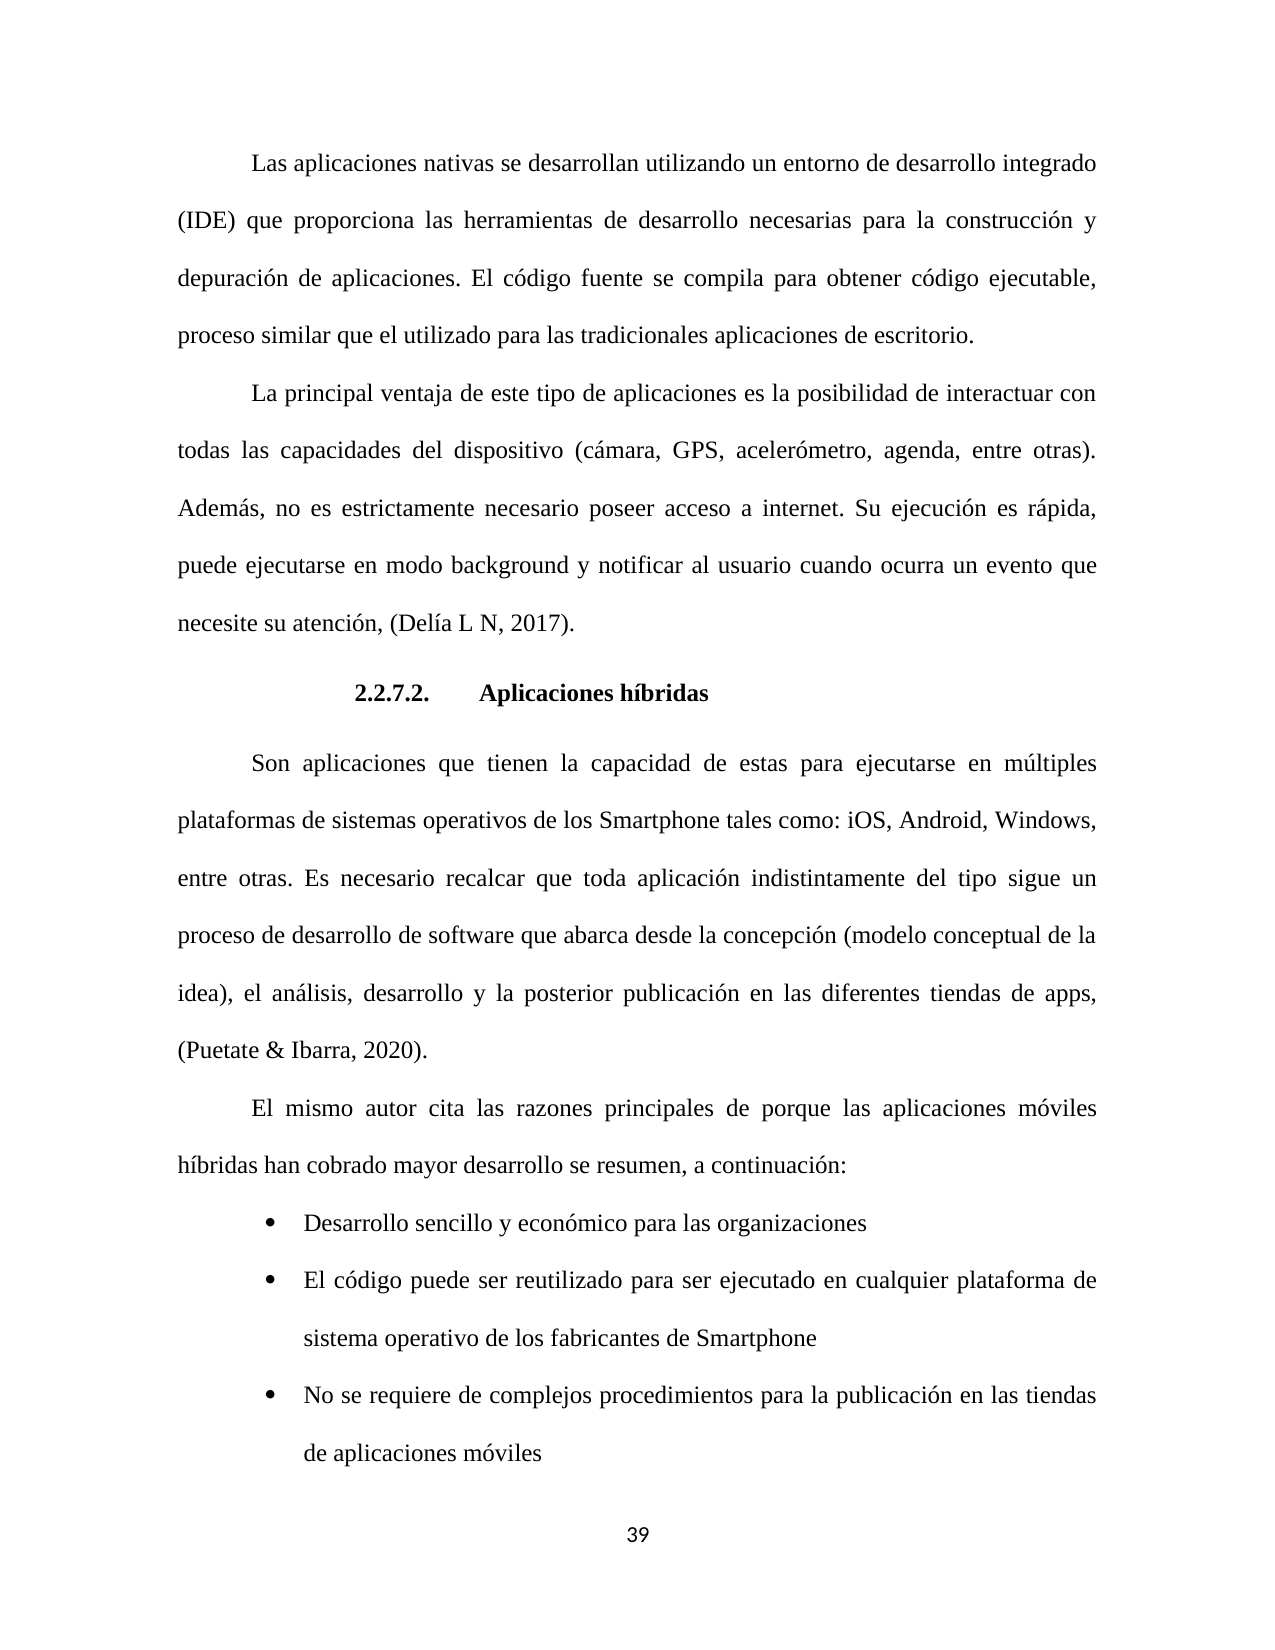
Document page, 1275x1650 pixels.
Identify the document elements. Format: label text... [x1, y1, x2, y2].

list El código puede ser reutilizado para ser ejecutado en cualquier plataforma de sistema operativo de los fabricantes de Smartphone [266, 1150, 1098, 1236]
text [177, 1380, 1098, 1466]
list Desarrollo sencillo y económico para las organizaciones [266, 1093, 1098, 1121]
text El mismo autor cita las razones principales de porque las aplicaciones móviles híbridas han cobrado mayor desarrollo se resumen, a continuación: [177, 978, 1098, 1064]
list No se requiere de complejos procedimientos para la publicación en las tiendas de aplicaciones móviles [266, 1265, 1098, 1351]
subtitle Aplicaciones híbridas [354, 563, 1098, 591]
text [177, 148, 1098, 234]
text La principal ventaja de este tipo de aplicaciones es la posibilidad de interactuar con todas las capacidades del dispositivo (cámara, GPS, acelerómetro, agenda, entre otras). Además, no es estrictamente necesario poseer acceso a internet. Su ejecución es rápida, puede ejecutarse en modo background y notificar al usuario cuando ocurra un evento que necesite su atención, . [177, 263, 1098, 521]
text Son aplicaciones que tienen la capacidad de estas para ejecutarse en múltiples plataformas de sistemas operativos de los Smartphone tales como: iOS, Android, Windows, entre otras. Es necesario recalcar que toda aplicación indistintamente del tipo sigue un proceso de desarrollo de software que abarca desde la concepción (modelo conceptual de la idea), el análisis, desarrollo y la posterior publicación en las diferentes tiendas de apps, . [177, 633, 1098, 949]
